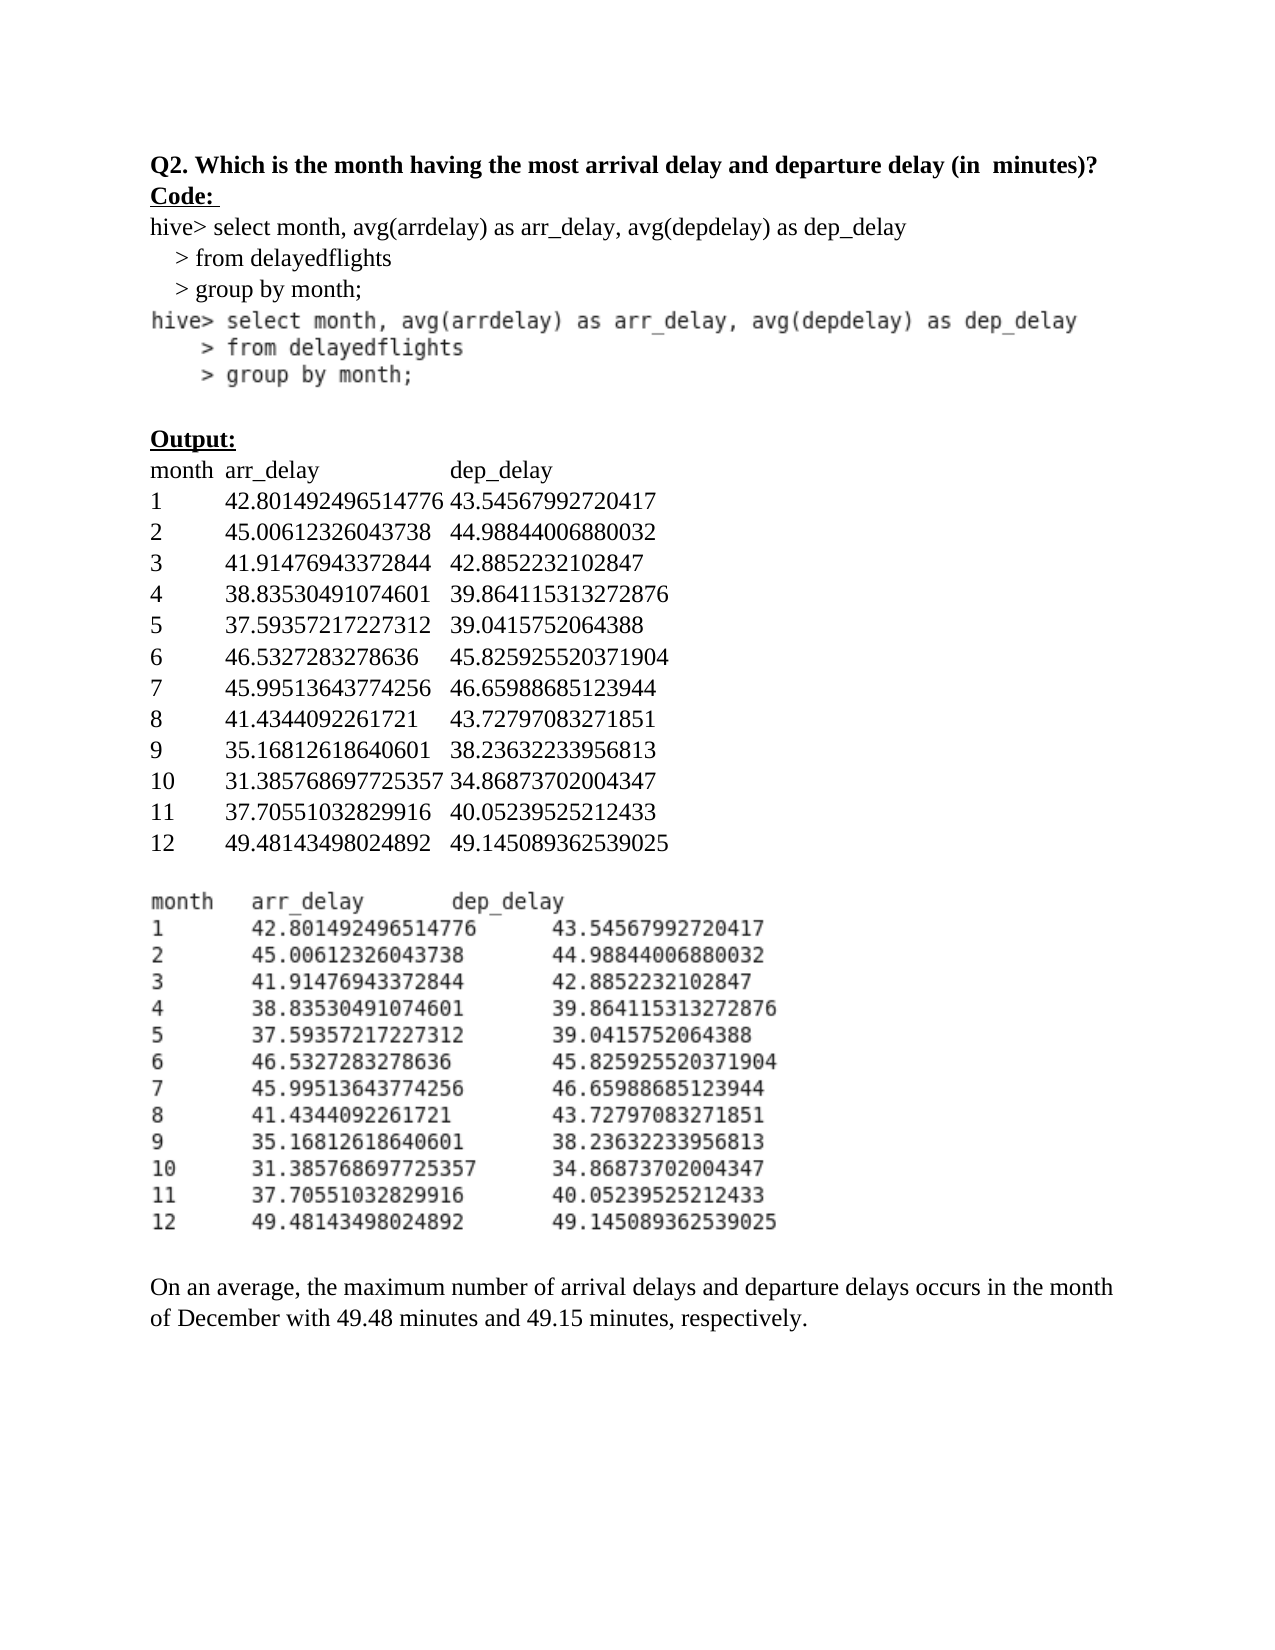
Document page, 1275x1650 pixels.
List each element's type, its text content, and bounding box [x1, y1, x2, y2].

text 12 49.48143498024892 49.145089362539025 [150, 828, 1125, 857]
text 8 41.4344092261721 43.72797083271851 [150, 704, 1125, 732]
text 6 46.5327283278636 45.825925520371904 [150, 642, 1125, 670]
text 9 35.16812618640601 38.23632233956813 [150, 735, 1125, 763]
text Output: [150, 424, 1125, 453]
text 11 37.70551032829916 40.05239525212433 [150, 797, 1125, 826]
text 3 41.91476943372844 42.8852232102847 [150, 548, 1125, 577]
text 7 45.99513643774256 46.65988685123944 [150, 673, 1125, 701]
text > group by month; [150, 274, 1125, 303]
text Code: [150, 181, 1125, 210]
text 10 31.385768697725357 34.86873702004347 [150, 766, 1125, 794]
text > from delayedflights [150, 243, 1125, 272]
text month arr_delay dep_delay [150, 455, 1125, 484]
text Q2. Which is the month having the most arrival delay and departure delay (in minutes)? [150, 150, 1125, 179]
text 1 42.801492496514776 43.54567992720417 [150, 486, 1125, 515]
text On an average, the maximum number of arrival delays and departure delays occurs in the month of December with 49.48 minutes and 49.15 minutes, respectively. [150, 1272, 1125, 1331]
text 2 45.00612326043738 44.98844006880032 [150, 517, 1125, 546]
picture [150, 305, 1089, 392]
text 4 38.83530491074601 39.864115313272876 [150, 579, 1125, 608]
picture [150, 890, 789, 1239]
text hive> select month, avg(arrdelay) as arr_delay, avg(depdelay) as dep_delay [150, 212, 1125, 241]
text 5 37.59357217227312 39.0415752064388 [150, 611, 1125, 639]
